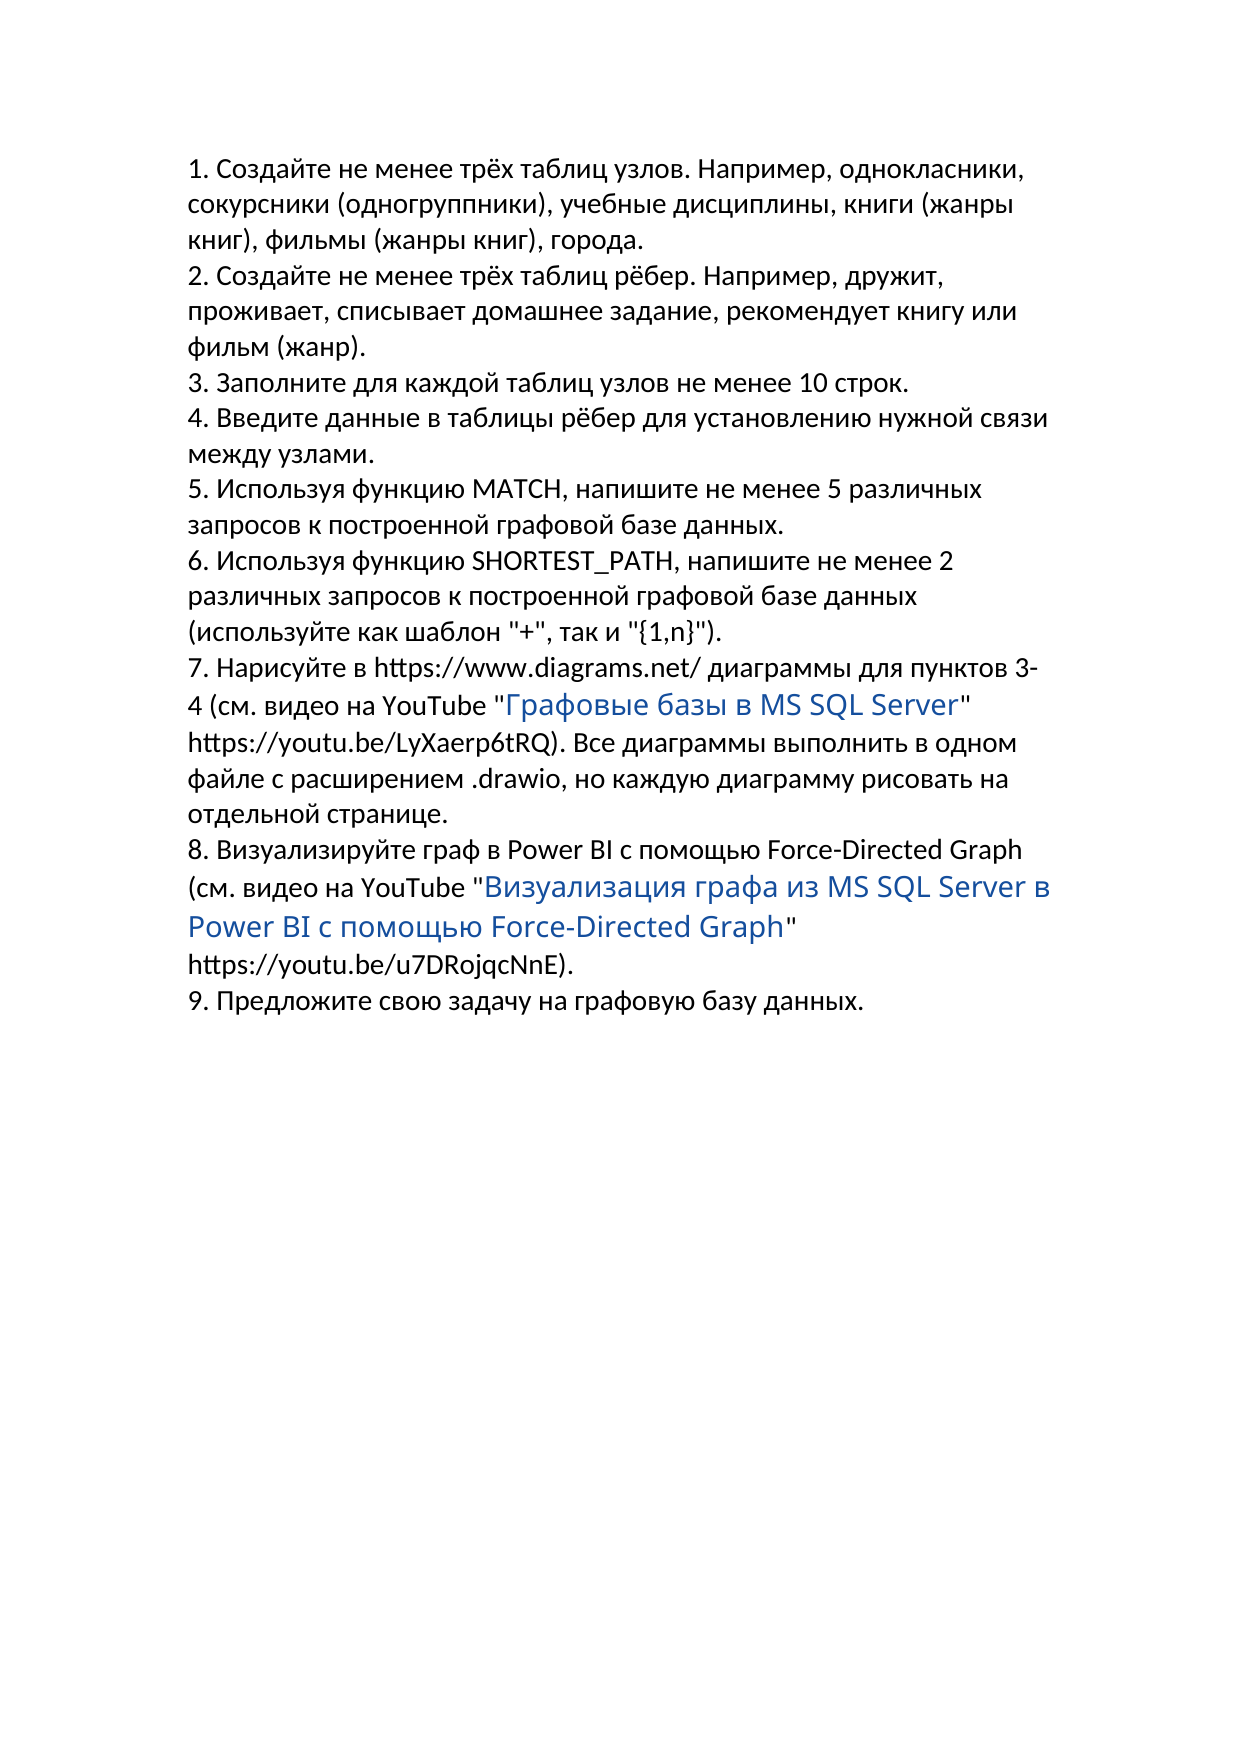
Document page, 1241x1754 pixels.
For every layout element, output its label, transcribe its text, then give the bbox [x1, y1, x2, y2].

text 1. Создайте не менее трёх таблиц узлов. Например, однокласники, сокурсники (одногруппники), учебные дисциплины, книги (жанры книг), фильмы (жанры книг), города. 2. Создайте не менее трёх таблиц рёбер. Например, дружит, проживает, списывает домашнее задание, рекомендует книгу или фильм (жанр). 3. Заполните для каждой таблиц узлов не менее 10 строк. 4. Введите данные в таблицы рёбер для установлению нужной связи между узлами. 5. Используя функцию MATCH, напишите не менее 5 различных запросов к построенной графовой базе данных. 6. Используя функцию SHORTEST_PATH, напишите не менее 2 различных запросов к построенной графовой базе данных (используйте как шаблон "+", так и "{1,n}"). 7. Нарисуйте в https://www.diagrams.net/ диаграммы для пунктов 3-4 (см. видео на YouTube "Графовые базы в MS SQL Server" https://youtu.be/LyXaerp6tRQ). Все диаграммы выполнить в одном файле с расширением .drawio, но каждую диаграмму рисовать на отдельной странице. 8. Визуализируйте граф в Power BI с помощью Force-Directed Graph (см. видео на YouTube "Визуализация графа из MS SQL Server в Power BI с помощью Force-Directed Graph" https://youtu.be/u7DRojqcNnE). 9. Предложите свою задачу на графовую базу данных. [187, 150, 1053, 1017]
